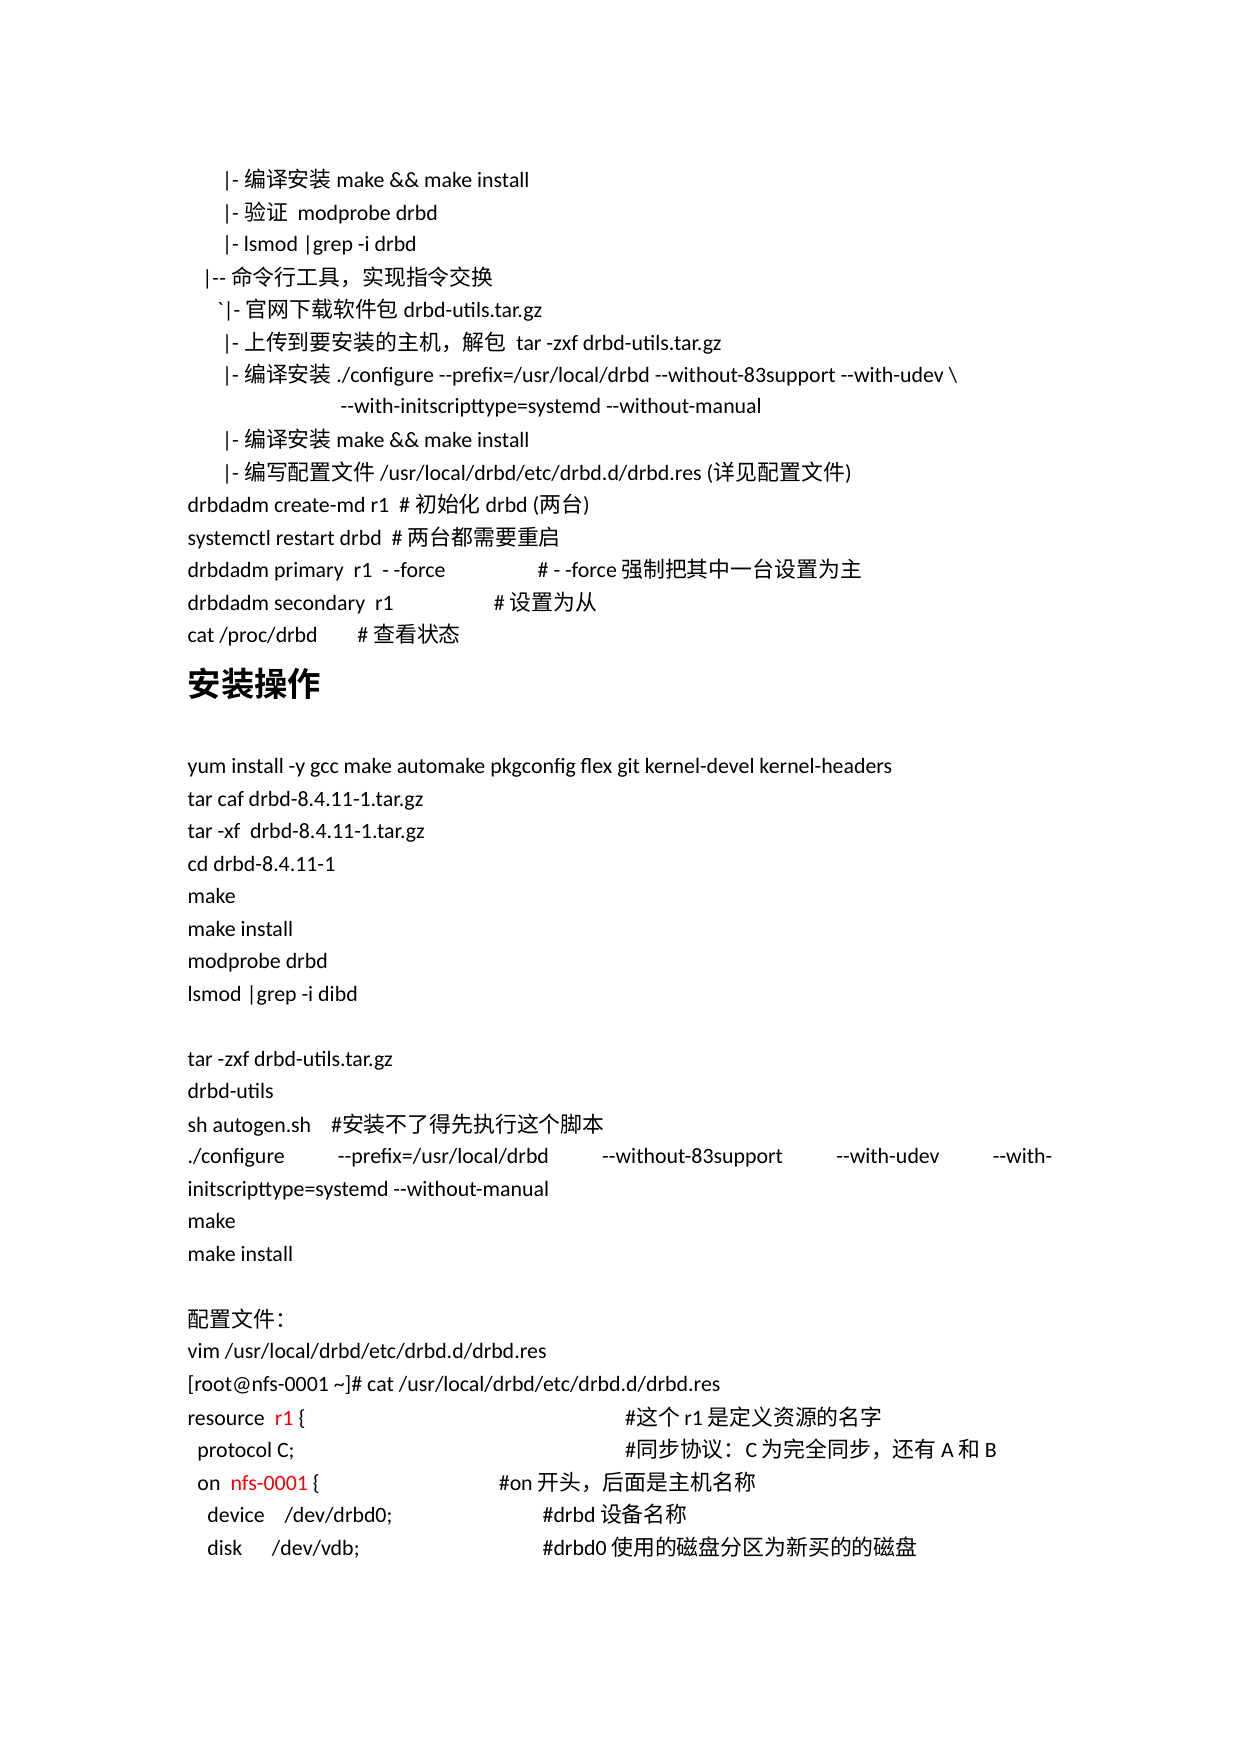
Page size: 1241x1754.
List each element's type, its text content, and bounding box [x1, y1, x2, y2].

text drbd-utils [187, 1074, 1053, 1107]
text make [187, 1204, 1053, 1237]
text tar -zxf drbd-utils.tar.gz [187, 1042, 1053, 1074]
text resource r1 { #这个r1是定义资源的名字 [187, 1399, 1053, 1432]
text protocol C; #同步协议：C为完全同步，还有A和 B [187, 1432, 1053, 1464]
text drbdadm create-md r1 # 初始化 drbd (两台) [187, 487, 1053, 519]
text systemctl restart drbd # 两台都需要重启 [187, 519, 1053, 552]
text 配置文件： [187, 1302, 1053, 1334]
text ./configure --prefix=/usr/local/drbd --without-83support --with-udev --with-initscripttype=systemd --without-manual [187, 1139, 1053, 1204]
text make install [187, 1237, 1053, 1269]
text |- 编写配置文件 /usr/local/drbd/etc/drbd.d/drbd.res (详见配置文件) [187, 454, 1053, 487]
text --with-initscripttype=systemd --without-manual [187, 389, 1053, 422]
text `|- 官网下载软件包 drbd-utils.tar.gz [187, 292, 1053, 324]
text |- lsmod |grep -i drbd [187, 227, 1053, 259]
text cat /proc/drbd # 查看状态 [187, 617, 1053, 649]
text drbdadm primary r1 - -force # - -force强制把其中一台设置为主 [187, 552, 1053, 584]
text vim /usr/local/drbd/etc/drbd.d/drbd.res [187, 1334, 1053, 1367]
text |-- 命令行工具，实现指令交换 [187, 259, 1053, 292]
text cd drbd-8.4.11-1 [187, 847, 1053, 879]
text modprobe drbd [187, 944, 1053, 977]
text |- 编译安装 ./configure --prefix=/usr/local/drbd --without-83support --with-udev \ [187, 357, 1053, 389]
text [root@nfs-0001 ~]# cat /usr/local/drbd/etc/drbd.d/drbd.res [187, 1367, 1053, 1399]
text make [187, 879, 1053, 912]
text sh autogen.sh #安装不了得先执行这个脚本 [187, 1107, 1053, 1139]
text drbdadm secondary r1 # 设置为从 [187, 584, 1053, 617]
text yum install -y gcc make automake pkgconfig flex git kernel-devel kernel-headers [187, 749, 1053, 782]
subtitle 安装操作 [187, 649, 1053, 714]
text |- 编译安装 make && make install [187, 422, 1053, 454]
text |- 验证 modprobe drbd [187, 194, 1053, 227]
text on nfs-0001 { #on开头，后面是主机名称 [187, 1464, 1053, 1497]
text tar -xf drbd-8.4.11-1.tar.gz [187, 814, 1053, 847]
text tar caf drbd-8.4.11-1.tar.gz [187, 782, 1053, 814]
text lsmod |grep -i dibd [187, 977, 1053, 1009]
text device /dev/drbd0; #drbd设备名称 [187, 1497, 1053, 1529]
text |- 编译安装 make && make install [187, 162, 1053, 194]
text make install [187, 912, 1053, 944]
text disk /dev/vdb; #drbd0使用的磁盘分区为新买的的磁盘 [187, 1529, 1053, 1562]
text |- 上传到要安装的主机，解包 tar -zxf drbd-utils.tar.gz [187, 324, 1053, 357]
